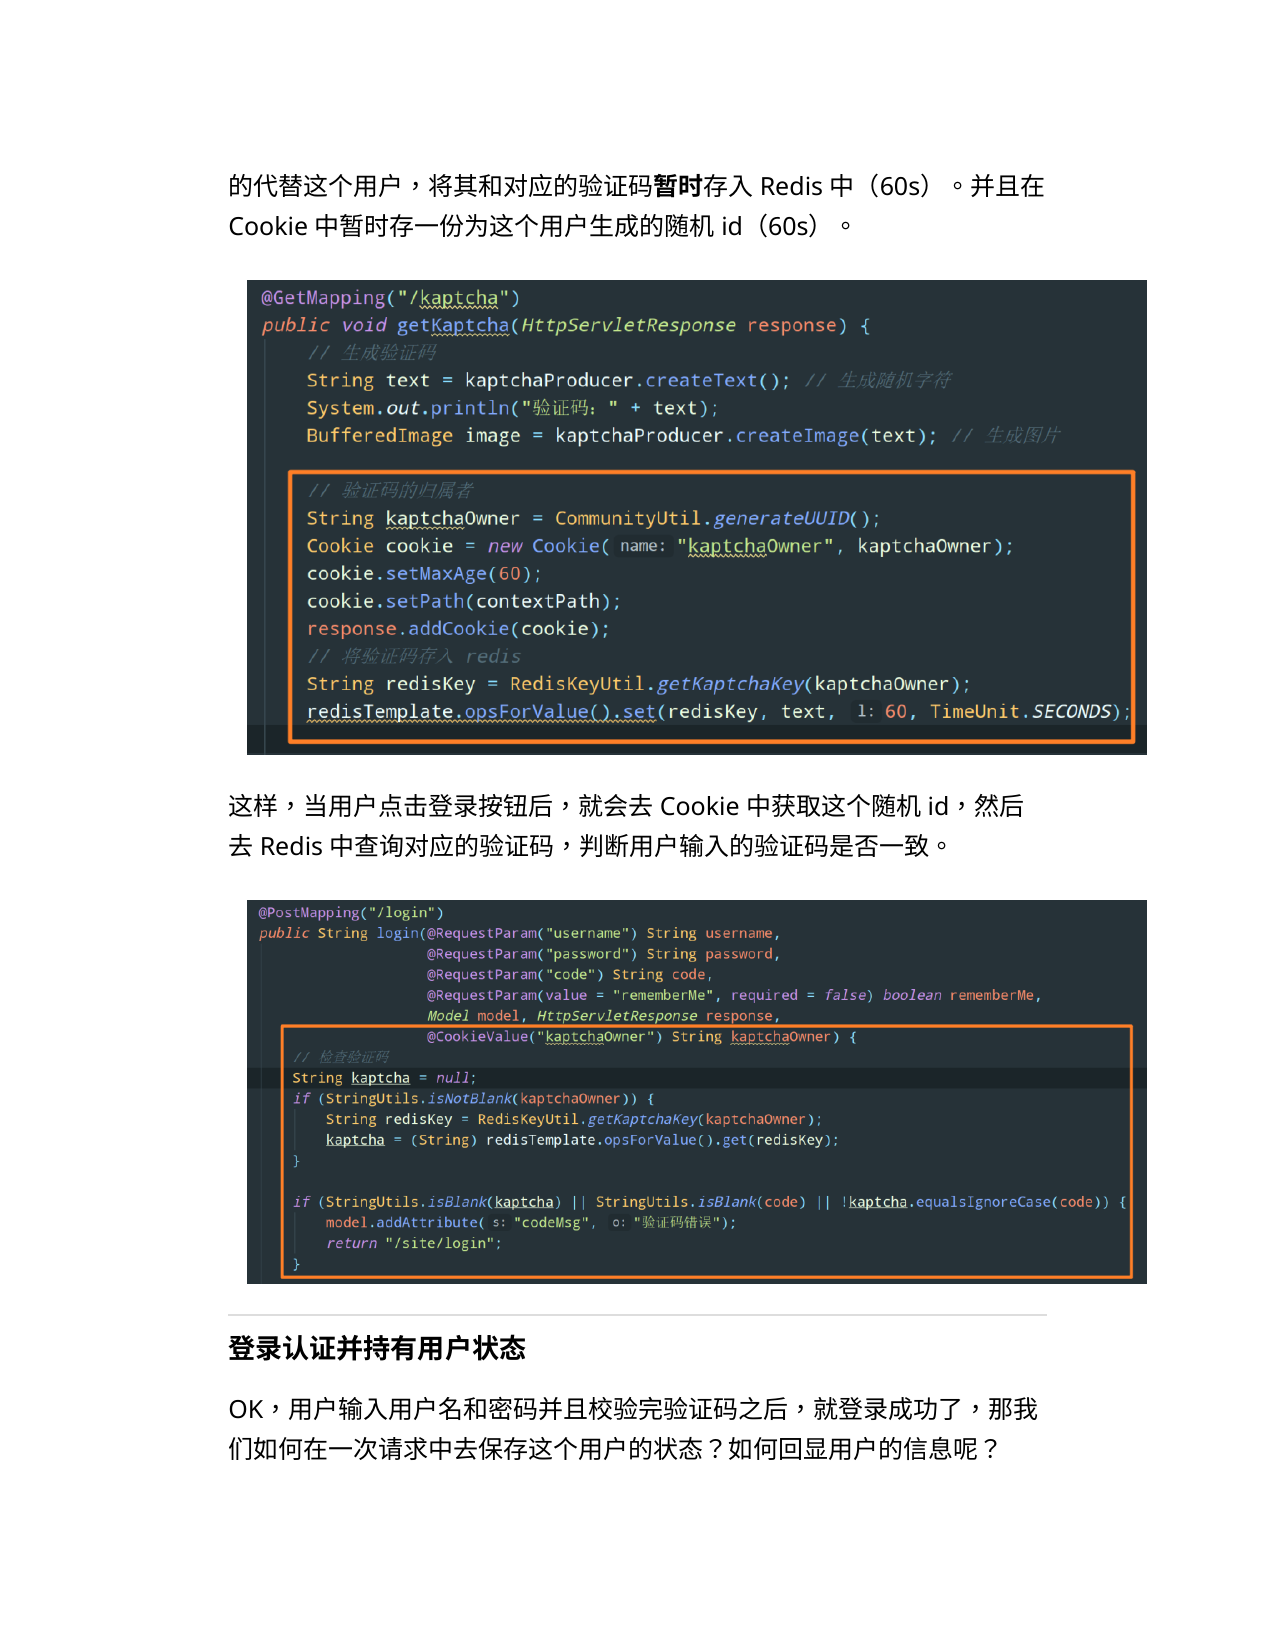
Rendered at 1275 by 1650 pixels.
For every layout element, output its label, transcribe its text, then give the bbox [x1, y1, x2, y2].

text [228, 150, 1047, 255]
text OK，用户输入用户名和密码并且校验完验证码之后，就登录成功了，那我们如何在一次请求中去保存这个用户的状态？如何回显用户的信息呢？ [228, 1374, 1047, 1479]
picture [247, 900, 1147, 1284]
text 这样，当用户点击登录按钮后，就会去 Cookie 中获取这个随机 id，然后去 Redis 中查询对应的验证码，判断用户输入的验证码是否一致。 [228, 771, 1047, 876]
text 登录认证并持有用户状态 [228, 1316, 1047, 1366]
picture [247, 280, 1147, 755]
